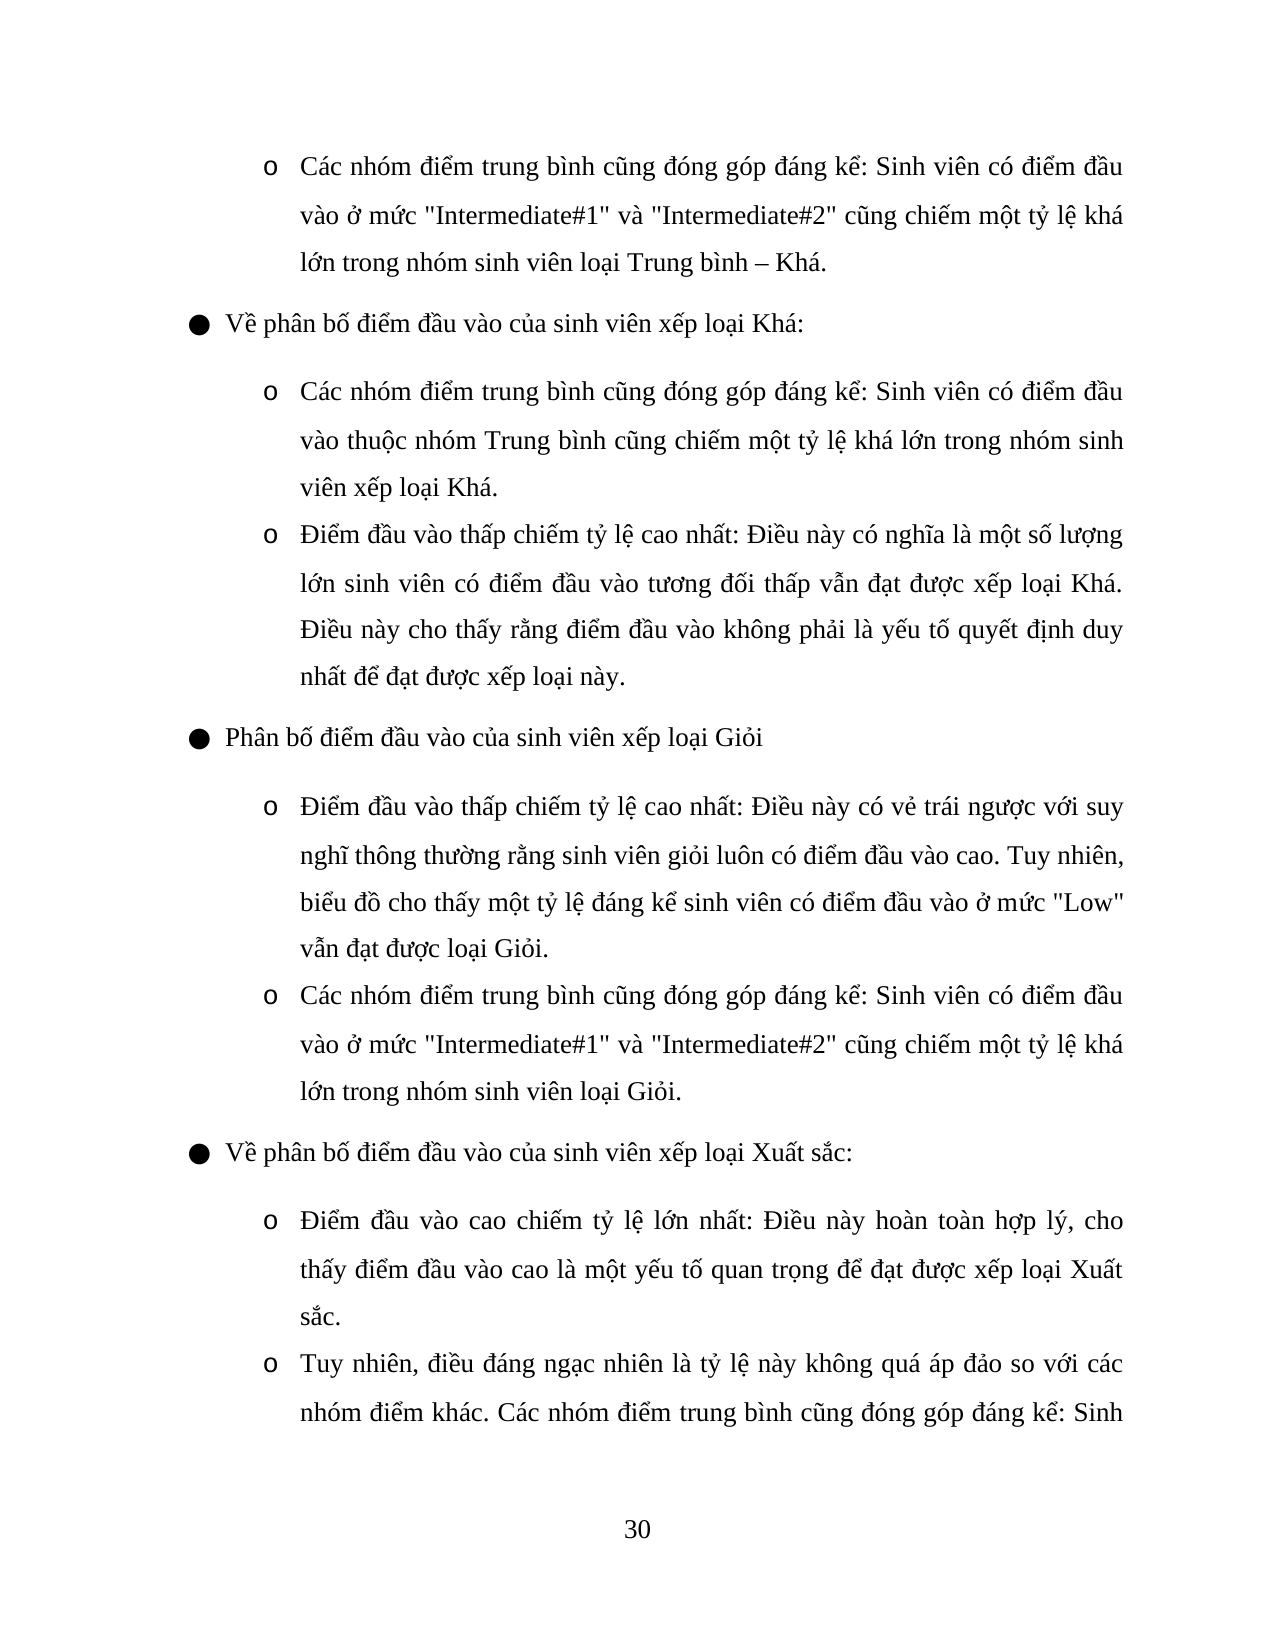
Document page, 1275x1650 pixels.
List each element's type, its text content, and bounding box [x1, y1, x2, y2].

list Các nhóm điểm trung bình cũng đóng góp đáng kể: Sinh viên có điểm đầu vào ở mức "Intermediate#1" và "Intermediate#2" cũng chiếm một tỷ lệ khá lớn trong nhóm sinh viên loại Giỏi. [262, 979, 1125, 1106]
list Phân bố điểm đầu vào của sinh viên xếp loại Giỏi [187, 707, 1125, 762]
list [262, 1347, 1125, 1427]
list Điểm đầu vào cao chiếm tỷ lệ lớn nhất: Điều này hoàn toàn hợp lý, cho thấy điểm đầu vào cao là một yếu tố quan trọng để đạt được xếp loại Xuất sắc. [262, 1204, 1125, 1331]
list Các nhóm điểm trung bình cũng đóng góp đáng kể: Sinh viên có điểm đầu vào thuộc nhóm Trung bình cũng chiếm một tỷ lệ khá lớn trong nhóm sinh viên xếp loại Khá. [262, 376, 1125, 502]
list Về phân bố điểm đầu vào của sinh viên xếp loại Xuất sắc: [187, 1121, 1125, 1177]
list Điểm đầu vào thấp chiếm tỷ lệ cao nhất: Điều này có nghĩa là một số lượng lớn sinh viên có điểm đầu vào tương đối thấp vẫn đạt được xếp loại Khá. Điều này cho thấy rằng điểm đầu vào không phải là yếu tố quyết định duy nhất để đạt được xếp loại này. [262, 518, 1125, 691]
list Điểm đầu vào thấp chiếm tỷ lệ cao nhất: Điều này có vẻ trái ngược với suy nghĩ thông thường rằng sinh viên giỏi luôn có điểm đầu vào cao. Tuy nhiên, biểu đồ cho thấy một tỷ lệ đáng kể sinh viên có điểm đầu vào ở mức "Low" vẫn đạt được loại Giỏi. [262, 790, 1125, 963]
list Các nhóm điểm trung bình cũng đóng góp đáng kể: Sinh viên có điểm đầu vào ở mức "Intermediate#1" và "Intermediate#2" cũng chiếm một tỷ lệ khá lớn trong nhóm sinh viên loại Trung bình – Khá. [262, 150, 1125, 277]
list Về phân bố điểm đầu vào của sinh viên xếp loại Khá: [187, 292, 1125, 348]
